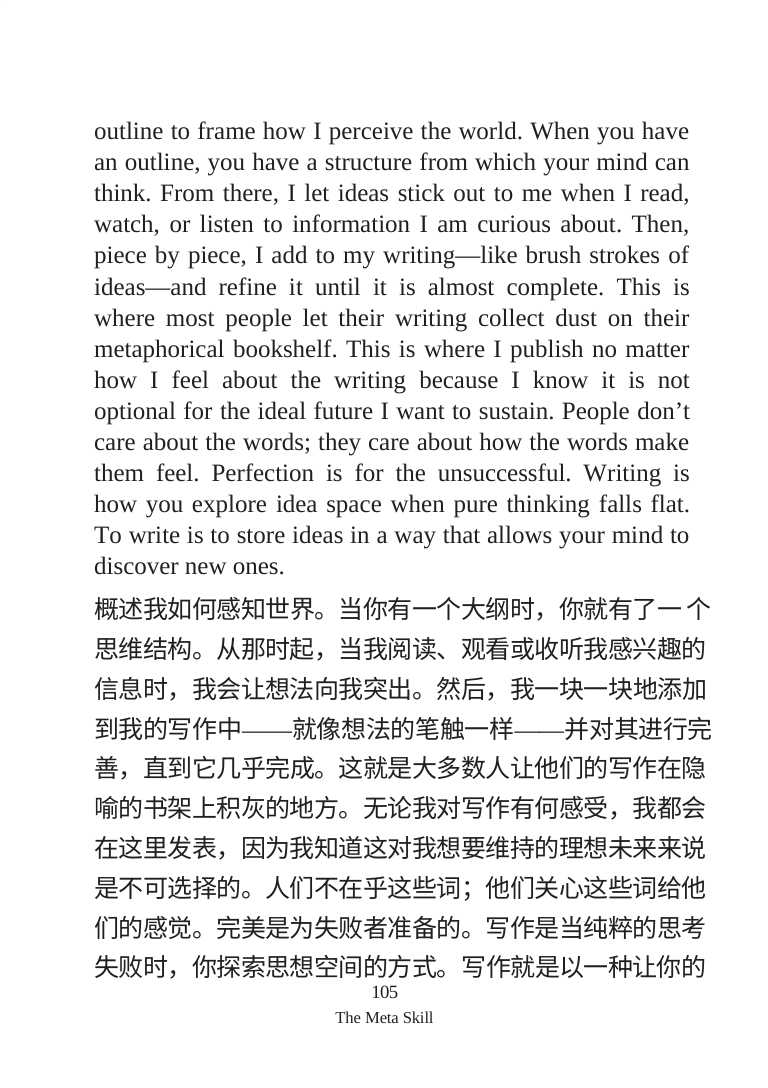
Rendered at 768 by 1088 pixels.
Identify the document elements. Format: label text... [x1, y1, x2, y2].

text outline to frame how I perceive the world. When you have an outline, you have a structure from which your mind can think. From there, I let ideas stick out to me when I read, watch, or listen to information I am curious about. Then, piece by piece, I add to my writing—like brush strokes of ideas—and refine it until it is almost complete. This is where most people let their writing collect dust on their metaphorical bookshelf. This is where I publish no matter how I feel about the writing because I know it is not optional for the ideal future I want to sustain. People don’t care about the words; they care about how the words make them feel. Perfection is for the unsuccessful. Writing is how you explore idea space when pure thinking falls flat. To write is to store ideas in a way that allows your mind to discover new ones. [94, 116, 690, 580]
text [94, 590, 713, 984]
